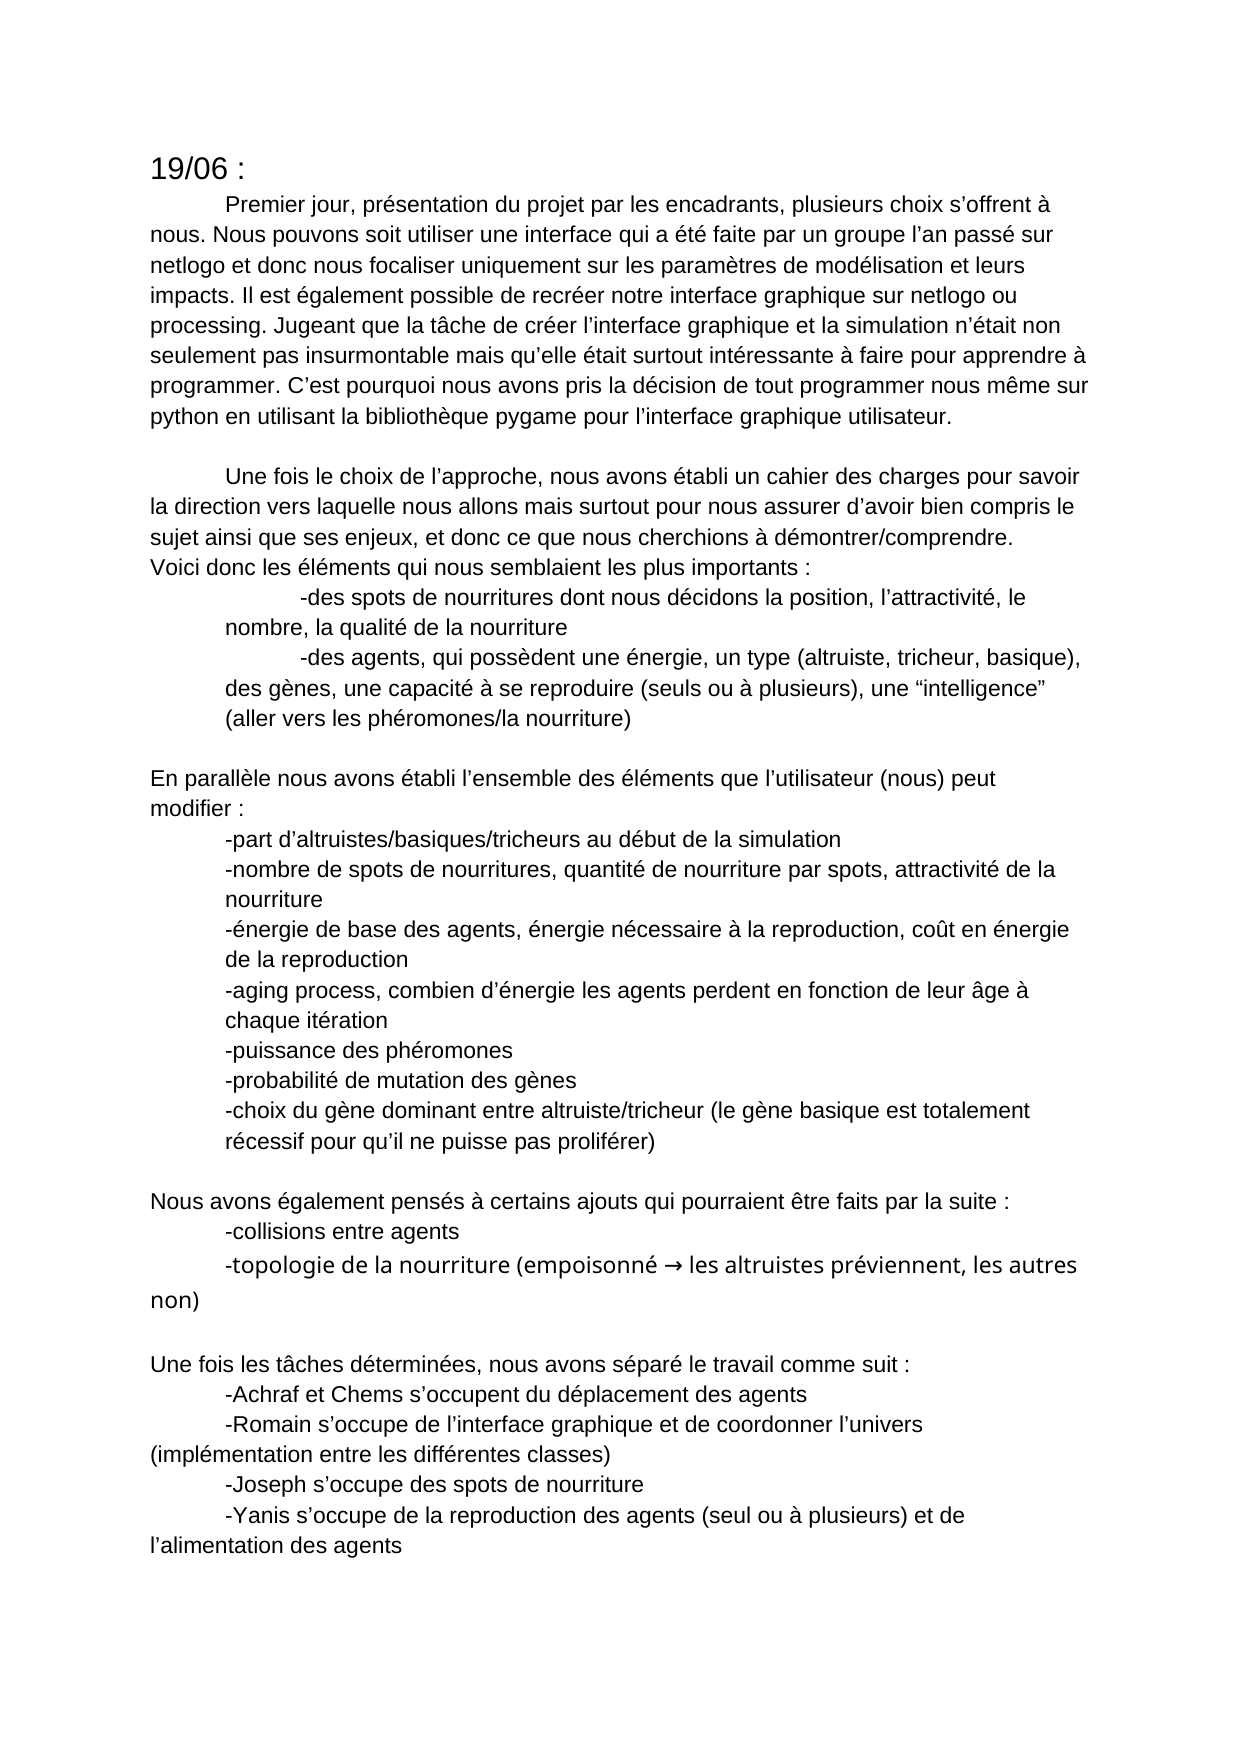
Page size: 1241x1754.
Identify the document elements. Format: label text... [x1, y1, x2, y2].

text -nombre de spots de nourritures, quantité de nourriture par spots, attractivité de la nourriture [225, 856, 1090, 912]
text -puissance des phéromones [225, 1037, 1090, 1063]
text -des spots de nourritures dont nous décidons la position, l’attractivité, le nombre, la qualité de la nourriture [225, 584, 1090, 641]
text -Joseph s’occupe des spots de nourriture [150, 1471, 1090, 1498]
text -topologie de la nourriture (empoisonné → les altruistes préviennent, les autres non) [150, 1248, 1090, 1316]
text -part d’altruistes/basiques/tricheurs au début de la simulation [225, 826, 1090, 852]
text Une fois les tâches déterminées, nous avons séparé le travail comme suit : [150, 1351, 1090, 1377]
text Nous avons également pensés à certains ajouts qui pourraient être faits par la suite : [150, 1188, 1090, 1214]
text -Yanis s’occupe de la reproduction des agents (seul ou à plusieurs) et de l’alimentation des agents [150, 1502, 1090, 1558]
text -énergie de base des agents, énergie nécessaire à la reproduction, coût en énergie de la reproduction [225, 916, 1090, 973]
text 19/06 : [150, 150, 1090, 186]
text -des agents, qui possèdent une énergie, un type (altruiste, tricheur, basique), des gènes, une capacité à se reproduire (seuls ou à plusieurs), une “intelligence” (aller vers les phéromones/la nourriture) [225, 644, 1090, 731]
text -probabilité de mutation des gènes [225, 1067, 1090, 1094]
text En parallèle nous avons établi l’ensemble des éléments que l’utilisateur (nous) peut modifier : [150, 765, 1090, 822]
text -collisions entre agents [150, 1218, 1090, 1245]
text -Romain s’occupe de l’interface graphique et de coordonner l’univers (implémentation entre les différentes classes) [150, 1411, 1090, 1468]
text -aging process, combien d’énergie les agents perdent en fonction de leur âge à chaque itération [225, 977, 1090, 1033]
text Voici donc les éléments qui nous semblaient les plus importants : [150, 554, 1090, 580]
text -choix du gène dominant entre altruiste/tricheur (le gène basique est totalement récessif pour qu’il ne puisse pas proliférer) [225, 1097, 1090, 1154]
text -Achraf et Chems s’occupent du déplacement des agents [150, 1381, 1090, 1407]
text Premier jour, présentation du projet par les encadrants, plusieurs choix s’offrent à nous. Nous pouvons soit utiliser une interface qui a été faite par un groupe l’an passé sur netlogo et donc nous focaliser uniquement sur les paramètres de modélisation et leurs impacts. Il est également possible de recréer notre interface graphique sur netlogo ou processing. Jugeant que la tâche de créer l’interface graphique et la simulation n’était non seulement pas insurmontable mais qu’elle était surtout intéressante à faire pour apprendre à programmer. C’est pourquoi nous avons pris la décision de tout programmer nous même sur python en utilisant la bibliothèque pygame pour l’interface graphique utilisateur. [150, 191, 1090, 429]
text Une fois le choix de l’approche, nous avons établi un cahier des charges pour savoir la direction vers laquelle nous allons mais surtout pour nous assurer d’avoir bien compris le sujet ainsi que ses enjeux, et donc ce que nous cherchions à démontrer/comprendre. [150, 463, 1090, 550]
